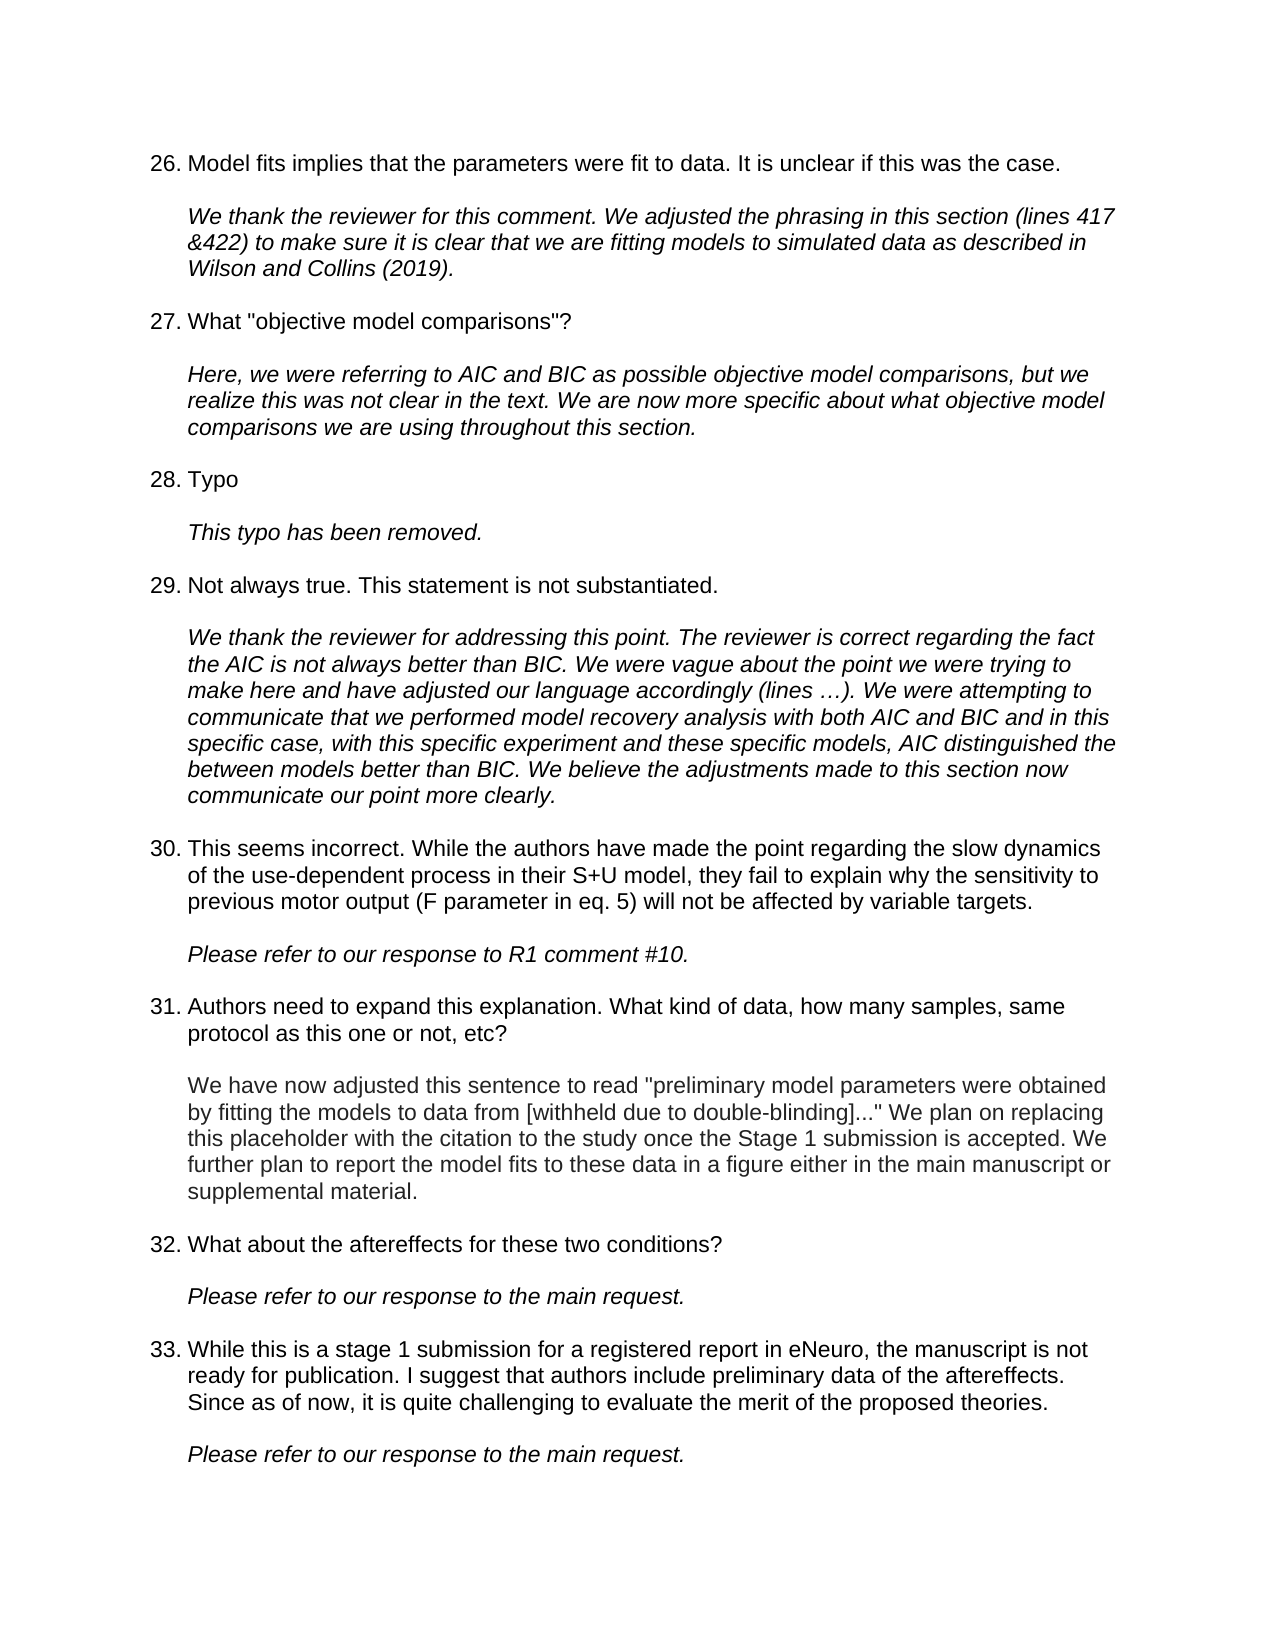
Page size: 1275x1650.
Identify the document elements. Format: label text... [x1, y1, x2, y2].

text Please refer to our response to the main request. [187, 1283, 1125, 1309]
text Please refer to our response to the main request. [187, 1441, 1125, 1468]
list Authors need to expand this explanation. What kind of data, how many samples, same protocol as this one or not, etc? [150, 993, 1125, 1046]
text We thank the reviewer for addressing this point. The reviewer is correct regarding the fact the AIC is not always better than BIC. We were vague about the point we were trying to make here and have adjusted our language accordingly (lines …). We were attempting to communicate that we performed model recovery analysis with both AIC and BIC and in this specific case, with this specific experiment and these specific models, AIC distinguished the between models better than BIC. We believe the adjustments made to this section now communicate our point more clearly. [187, 624, 1125, 809]
list Model fits implies that the parameters were fit to data. It is unclear if this was the case. [150, 150, 1125, 176]
list Not always true. This statement is not substantiated. [150, 572, 1125, 598]
text Please refer to our response to R1 comment #10. [187, 941, 1125, 967]
list Typo [150, 466, 1125, 493]
text We have now adjusted this sentence to read "preliminary model parameters were obtained by fitting the models to data from [withheld due to double-blinding]..." We plan on replacing this placeholder with the citation to the study once the Stage 1 submission is accepted. We further plan to report the model fits to these data in a figure either in the main manuscript or supplemental material. [187, 1072, 1125, 1204]
text Here, we were referring to AIC and BIC as possible objective model comparisons, but we realize this was not clear in the text. We are now more specific about what objective model comparisons we are using throughout this section. [187, 361, 1125, 440]
list While this is a stage 1 submission for a registered report in eNeuro, the manuscript is not ready for publication. I suggest that authors include preliminary data of the aftereffects. Since as of now, it is quite challenging to evaluate the merit of the proposed theories. [150, 1336, 1125, 1415]
list This seems incorrect. While the authors have made the point regarding the slow dynamics of the use-dependent process in their S+U model, they fail to explain why the sensitivity to previous motor output (F parameter in eq. 5) will not be affected by variable targets. [150, 835, 1125, 914]
list What about the aftereffects for these two conditions? [150, 1231, 1125, 1257]
text This typo has been removed. [187, 519, 1125, 545]
list What "objective model comparisons"? [150, 308, 1125, 334]
text We thank the reviewer for this comment. We adjusted the phrasing in this section (lines 417 &422) to make sure it is clear that we are fitting models to simulated data as described in Wilson and Collins (2019). [187, 203, 1125, 282]
